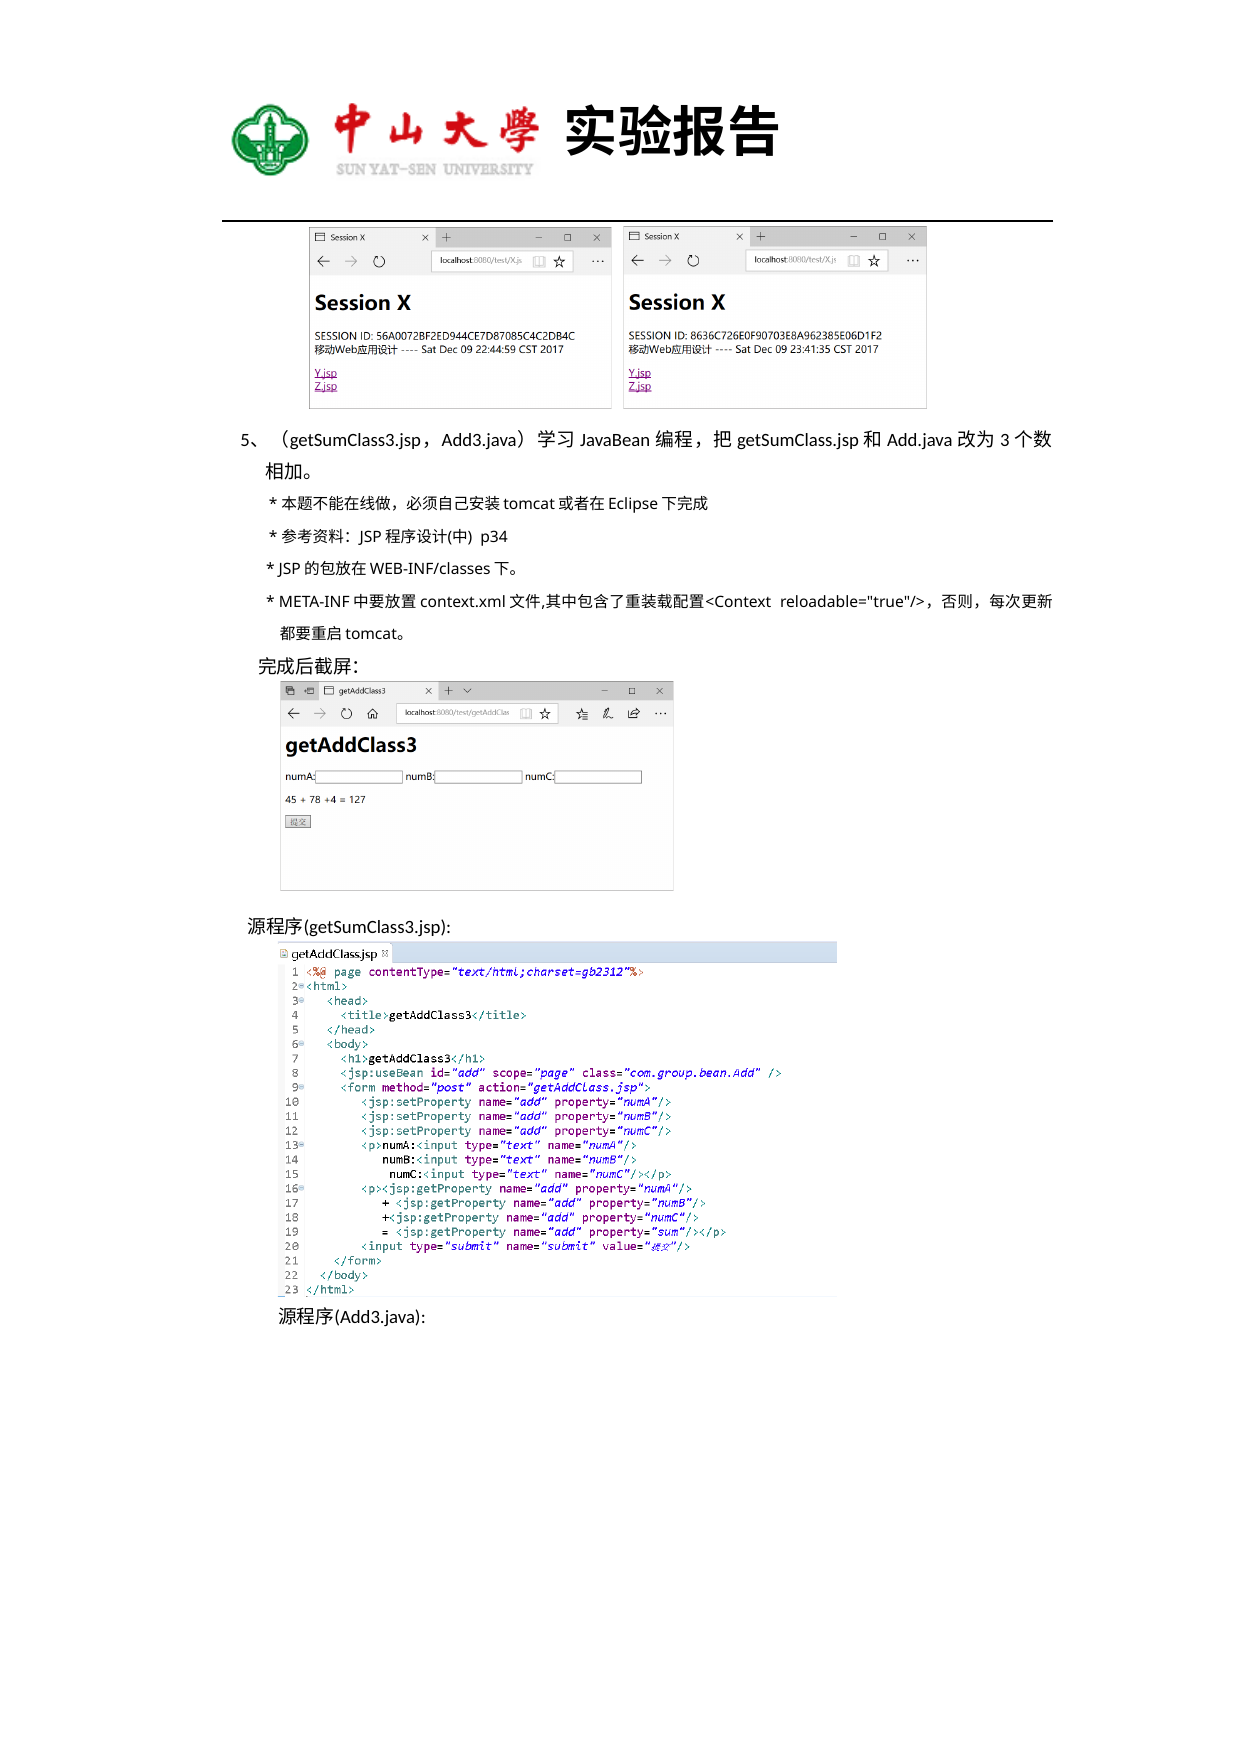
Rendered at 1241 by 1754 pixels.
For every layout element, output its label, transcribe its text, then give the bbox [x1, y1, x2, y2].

picture [309, 227, 612, 409]
picture [280, 681, 674, 891]
text * 参考资料：JSP程序设计(中) p34 [222, 519, 1053, 552]
text * 本题不能在线做，必须自己安装tomcat或者在Eclipse下完成 [222, 487, 1053, 519]
picture [221, 98, 542, 182]
text 完成后截屏： [222, 649, 1053, 682]
text * META-INF中要放置context.xml文件,其中包含了重装载配置<Context reloadable="true"/>，否则，每次更新都要重启tomcat。 [266, 584, 1053, 649]
text 5、（getSumClass3.jsp，Add3.java）学习JavaBean编程，把getSumClass.jsp和Add.java改为3个数相加。 [240, 422, 1053, 487]
picture [623, 226, 927, 409]
text * JSP的包放在WEB-INF/classes下。 [266, 552, 1053, 584]
text 源程序(getSumClass3.jsp): [222, 909, 1053, 942]
text 源程序(Add3.java): [222, 1299, 1053, 1332]
